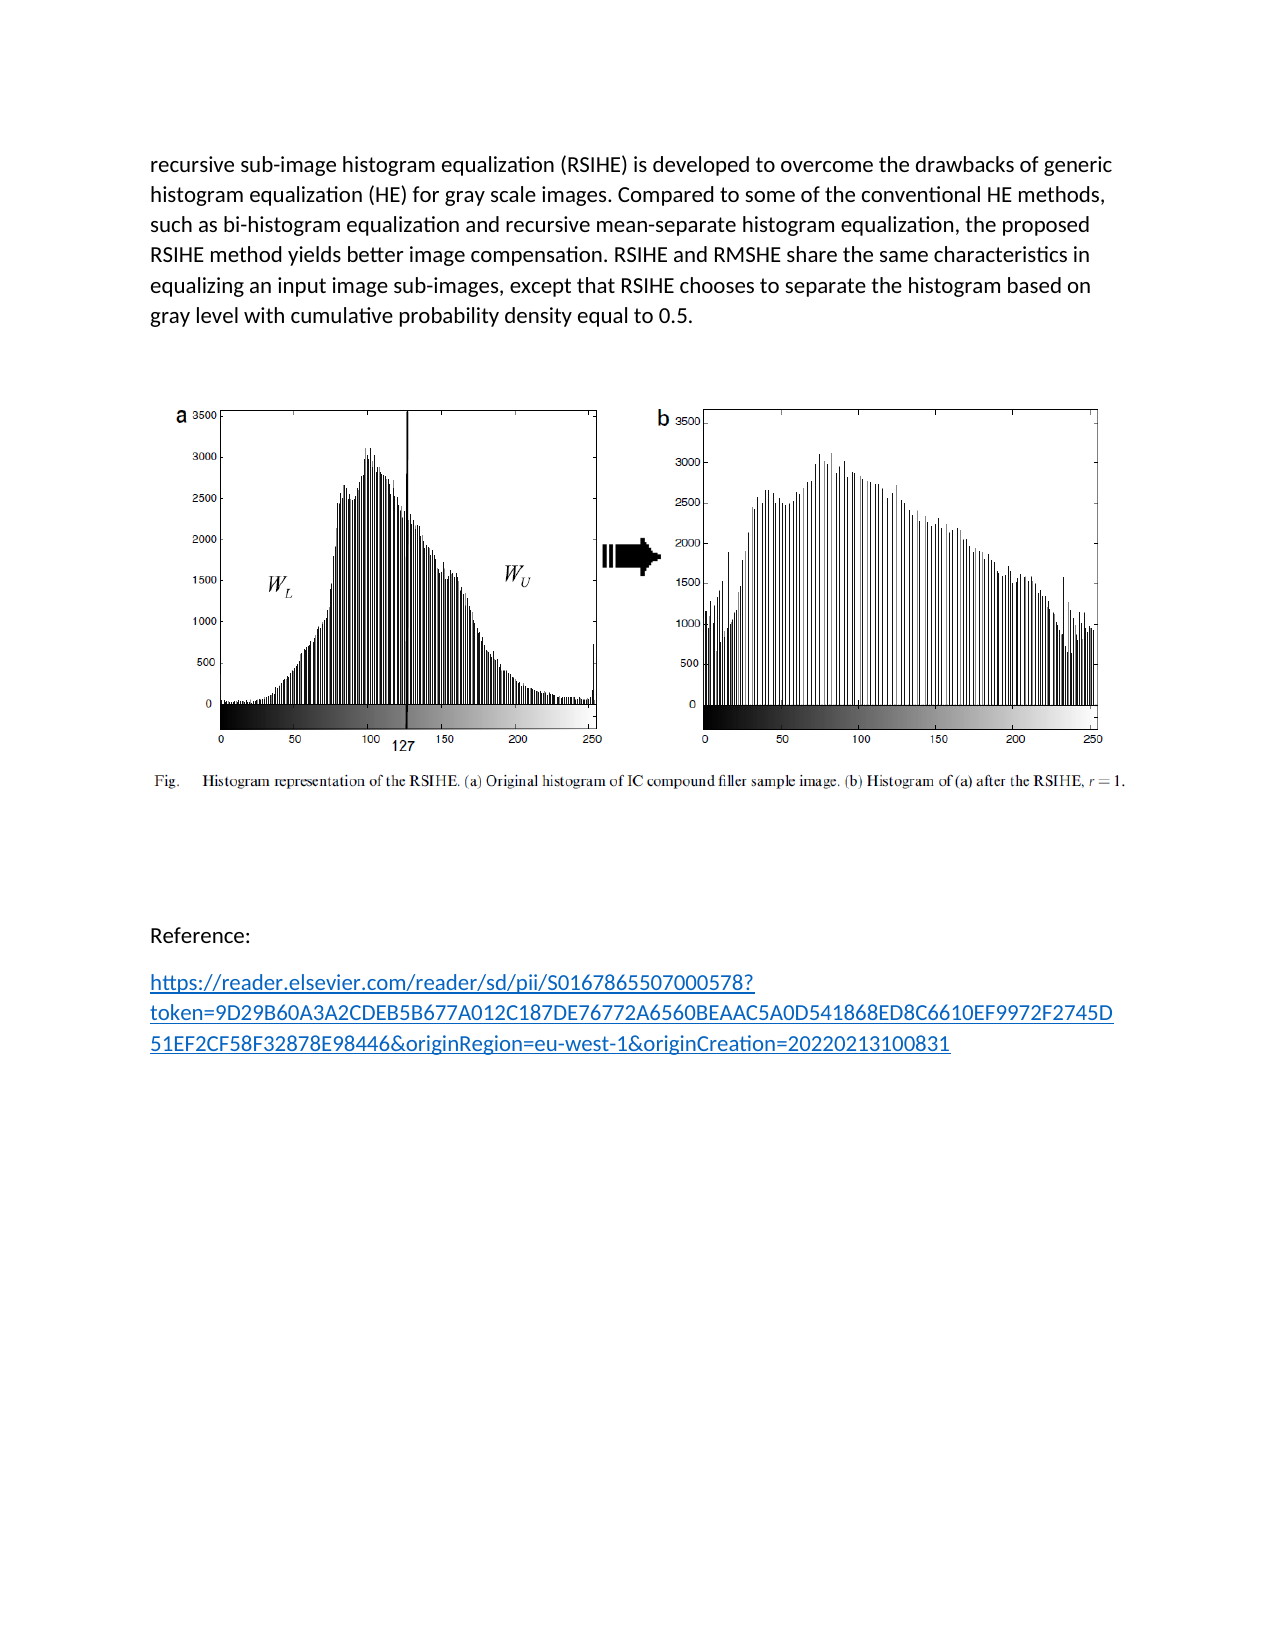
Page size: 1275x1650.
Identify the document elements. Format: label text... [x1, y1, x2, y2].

text recursive sub-image histogram equalization (RSIHE) is developed to overcome the drawbacks of generic histogram equalization (HE) for gray scale images. Compared to some of the conventional HE methods, such as bi-histogram equalization and recursive mean-separate histogram equalization, the proposed RSIHE method yields better image compensation. RSIHE and RMSHE share the same characteristics in equalizing an input image sub-images, except that RSIHE chooses to separate the histogram based on gray level with cumulative probability density equal to 0.5. [150, 150, 1125, 329]
text Reference: [150, 921, 1125, 949]
text https://reader.elsevier.com/reader/sd/pii/S0167865507000578?token=9D29B60A3A2CDEB5B677A012C187DE76772A6560BEAAC5A0D541868ED8C6610EF9972F2745D51EF2CF58F32878E98446&originRegion=eu-west-1&originCreation=20220213100831 [150, 968, 1125, 1057]
picture [150, 394, 1125, 809]
